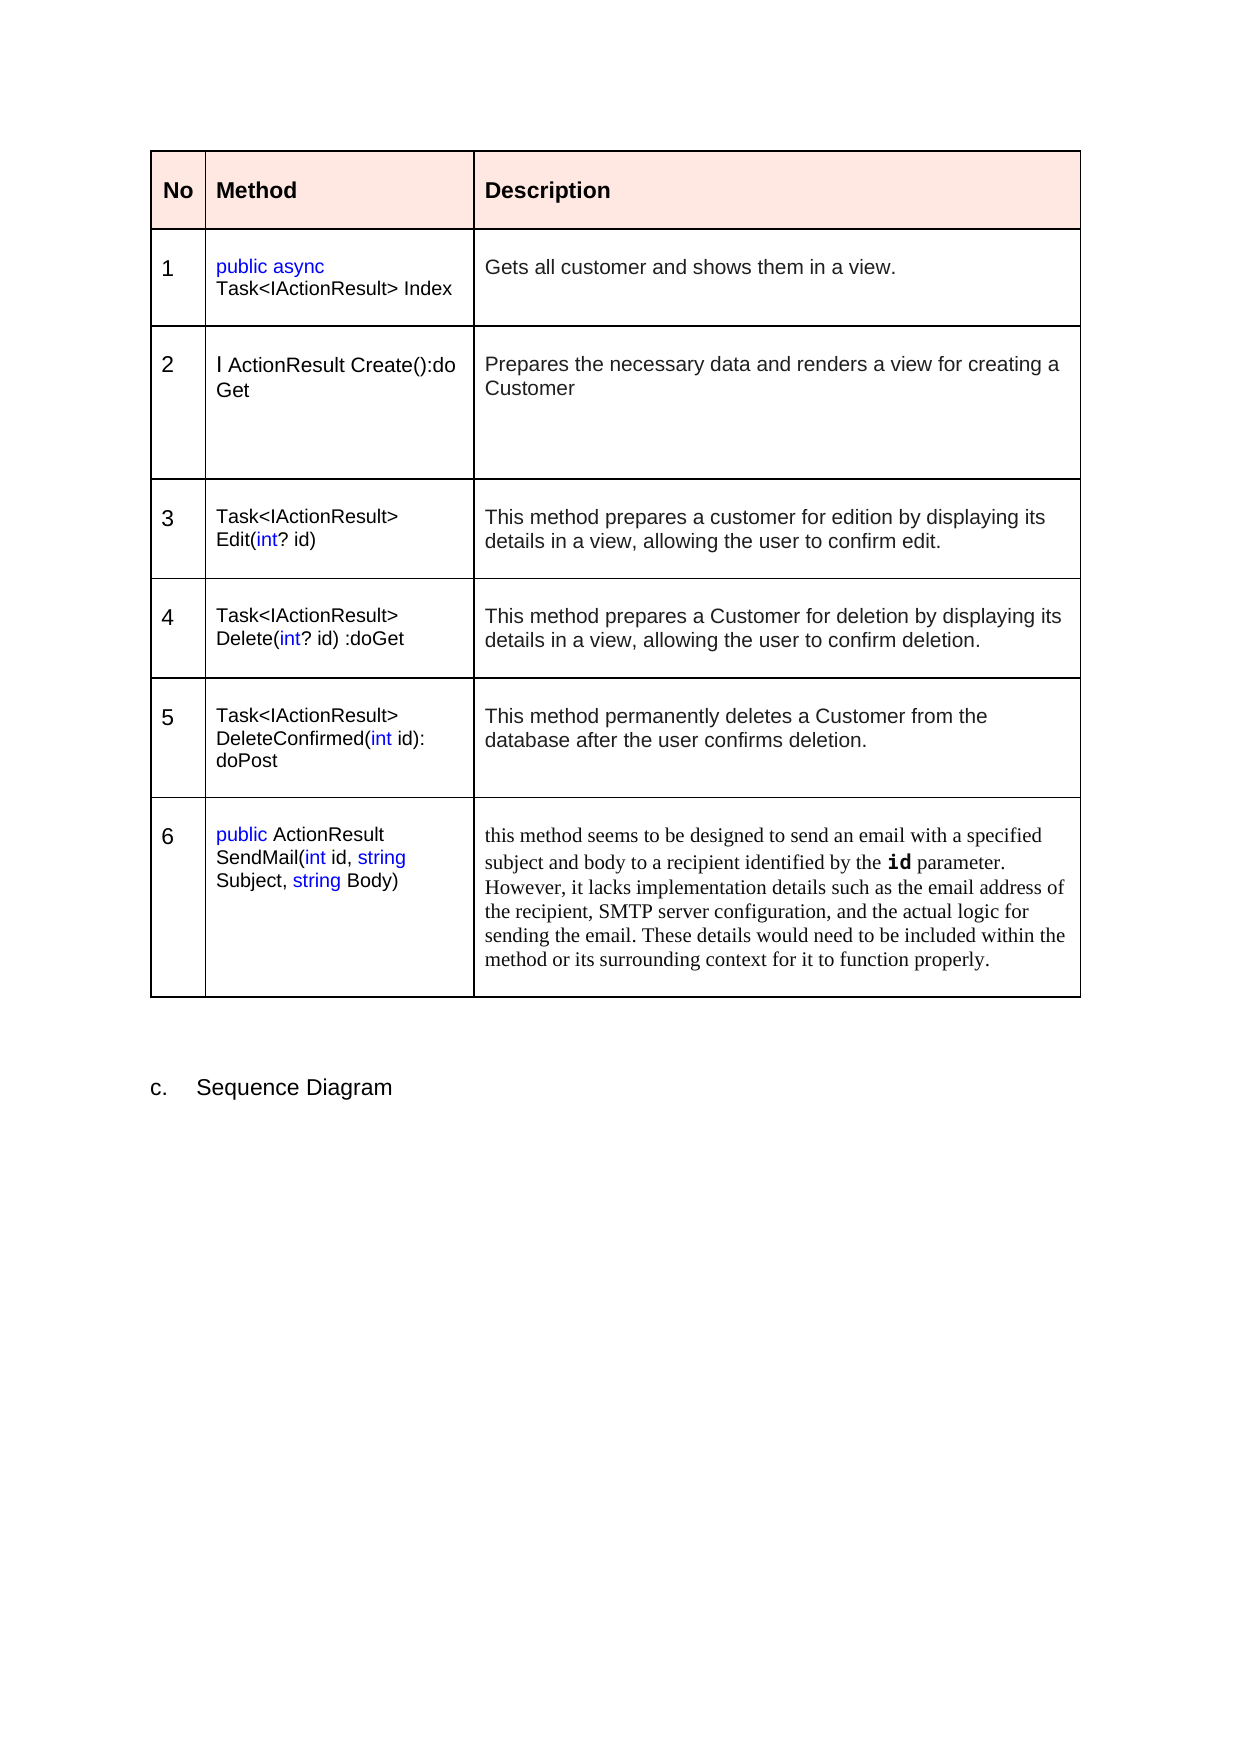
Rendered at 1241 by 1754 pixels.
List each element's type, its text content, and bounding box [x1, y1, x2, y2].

table_cell Task<IActionResult> DeleteConfirmed(int id): doPost [206, 679, 473, 797]
table_cell Task<IActionResult> Delete(int? id) :doGet [206, 579, 473, 677]
table_cell 3 [152, 480, 205, 578]
table_header Method [206, 152, 473, 228]
table_cell this method seems to be designed to send an email with a specified subject and body to a recipient identified by the id parameter. However, it lacks implementation details such as the email address of the recipient, SMTP server configuration, and the actual logic for sending the email. These details would need to be included within the method or its surrounding context for it to function properly. [475, 798, 1080, 996]
table_cell Prepares the necessary data and renders a view for creating a Customer [475, 327, 1080, 478]
table_header Description [475, 152, 1080, 228]
table_cell 1 [152, 230, 205, 325]
table_cell Task<IActionResult> Edit(int? id) [206, 480, 473, 578]
table_cell This method prepares a Customer for deletion by displaying its details in a view, allowing the user to confirm deletion. [475, 579, 1080, 677]
table_cell This method prepares a customer for edition by displaying its details in a view, allowing the user to confirm edit. [475, 480, 1080, 578]
table_cell 4 [152, 579, 205, 677]
text c. Sequence Diagram [150, 1074, 1183, 1100]
table_cell 2 [152, 327, 205, 478]
table_cell Gets all customer and shows them in a view. [475, 230, 1080, 325]
table_cell public async Task<IActionResult> Index [206, 230, 473, 325]
table_cell This method permanently deletes a Customer from the database after the user confirms deletion. [475, 679, 1080, 797]
table_cell 5 [152, 679, 205, 797]
table_cell public ActionResult SendMail(int id, string Subject, string Body) [206, 798, 473, 996]
table_cell 6 [152, 798, 205, 996]
table_cell I ActionResult Create():do Get [206, 327, 473, 478]
table_header No [152, 152, 205, 228]
